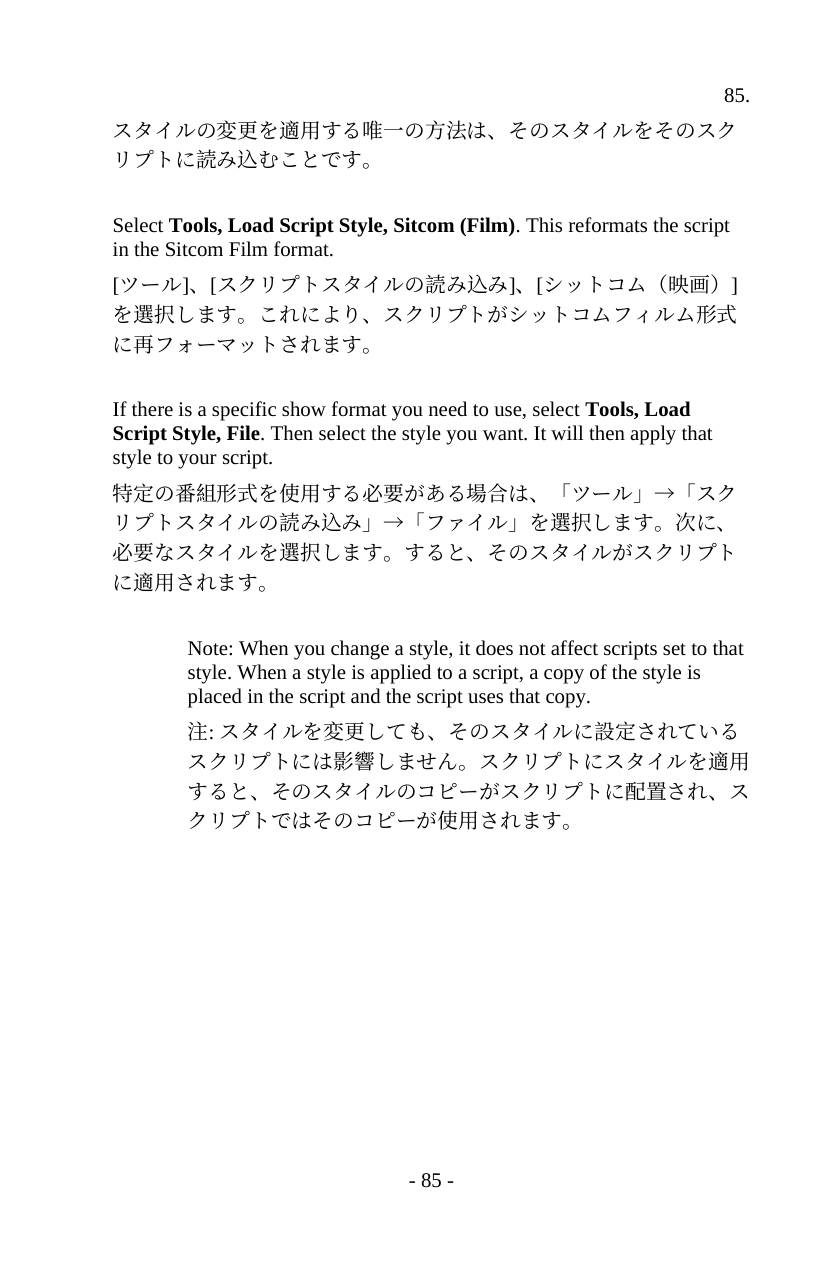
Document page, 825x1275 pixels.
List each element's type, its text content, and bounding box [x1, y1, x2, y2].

text If there is a specific show format you need to use, select Tools, Load Script Style, File. Then select the style you want. It will then apply that style to your script. [112, 397, 750, 469]
text Note: When you change a style, it does not affect scripts set to that style. When a style is applied to a script, a copy of the style is placed in the script and the script uses that copy. [187, 636, 750, 708]
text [112, 114, 750, 174]
text 特定の番組形式を使用する必要がある場合は、「ツール」→「スクリプトスタイルの読み込み」→「ファイル」を選択します。次に、必要なスタイルを選択します。すると、そのスタイルがスクリプトに適用されます。 [112, 477, 750, 597]
text Select Tools, Load Script Style, Sitcom (Film). This reformats the script in the Sitcom Film format. [112, 213, 750, 261]
text 注: スタイルを変更しても、そのスタイルに設定されているスクリプトには影響しません。スクリプトにスタイルを適用すると、そのスタイルのコピーがスクリプトに配置され、スクリプトではそのコピーが使用されます。 [187, 715, 750, 835]
text [ツール]、[スクリプトスタイルの読み込み]、[シットコム（映画）] を選択します。これにより、スクリプトがシットコムフィルム形式に再フォーマットされます。 [112, 268, 750, 358]
